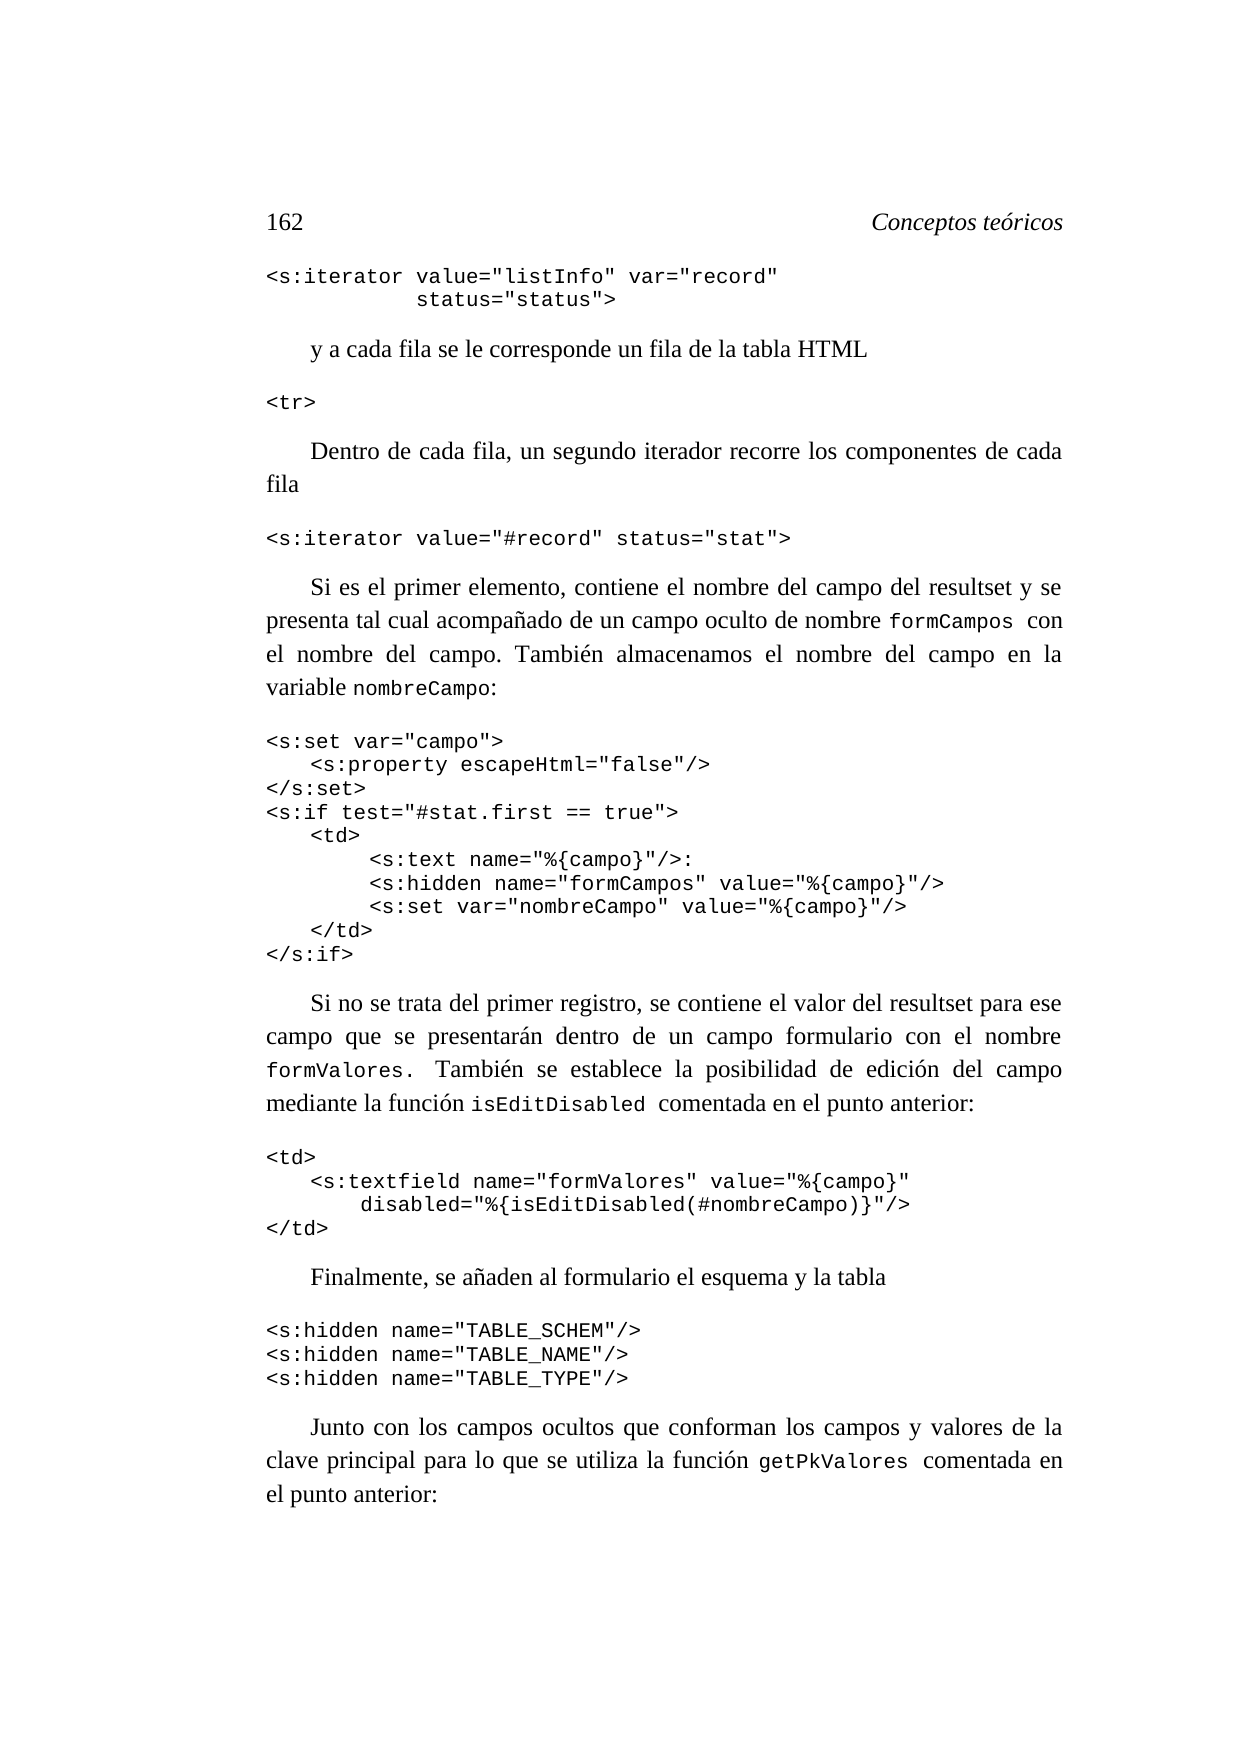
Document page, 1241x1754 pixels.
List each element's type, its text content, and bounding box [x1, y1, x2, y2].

text </td> [266, 1218, 1063, 1242]
text Junto con los campos ocultos que conforman los campos y valores de la clave principal para lo que se utiliza la función getPkValores comentada en el punto anterior: [266, 1412, 1063, 1508]
text Si no se trata del primer registro, se contiene el valor del resultset para ese campo que se presentarán dentro de un campo formulario con el nombre formValores. También se establece la posibilidad de edición del campo mediante la función isEditDisabled comentada en el punto anterior: [266, 988, 1063, 1118]
text Si es el primer elemento, contiene el nombre del campo del resultset y se presenta tal cual acompañado de un campo oculto de nombre formCampos con el nombre del campo. También almacenamos el nombre del campo en la variable nombreCampo: [266, 572, 1063, 701]
text <td> [266, 1147, 1063, 1171]
text <s:hidden name="TABLE_SCHEM"/> [266, 1320, 1063, 1344]
text <s:hidden name="TABLE_TYPE"/> [266, 1368, 1063, 1391]
text status="status"> [266, 289, 1063, 313]
text </s:if> [266, 944, 1063, 967]
text Dentro de cada fila, un segundo iterador recorre los componentes de cada fila [266, 436, 1063, 498]
text <s:textfield name="formValores" value="%{campo}" [266, 1171, 1063, 1194]
text disabled="%{isEditDisabled(#nombreCampo)}"/> [266, 1194, 1063, 1218]
text </s:set> [266, 778, 1063, 802]
text </td> [266, 920, 1063, 944]
text <s:text name="%{campo}"/>: [266, 849, 1063, 873]
text <tr> [266, 392, 1063, 416]
text <s:if test="#stat.first == true"> [266, 802, 1063, 825]
text <s:hidden name="formCampos" value="%{campo}"/> [266, 873, 1063, 896]
text <s:set var="campo"> [266, 731, 1063, 754]
text y a cada fila se le corresponde un fila de la tabla HTML [266, 334, 1063, 363]
text <s:hidden name="TABLE_NAME"/> [266, 1344, 1063, 1368]
text <s:set var="nombreCampo" value="%{campo}"/> [266, 896, 1063, 920]
text <td> [266, 825, 1063, 849]
text <s:iterator value="listInfo" var="record" [266, 266, 1063, 289]
text <s:iterator value="#record" status="stat"> [266, 527, 1063, 551]
text <s:property escapeHtml="false"/> [266, 754, 1063, 778]
text Finalmente, se añaden al formulario el esquema y la tabla [266, 1262, 1063, 1291]
